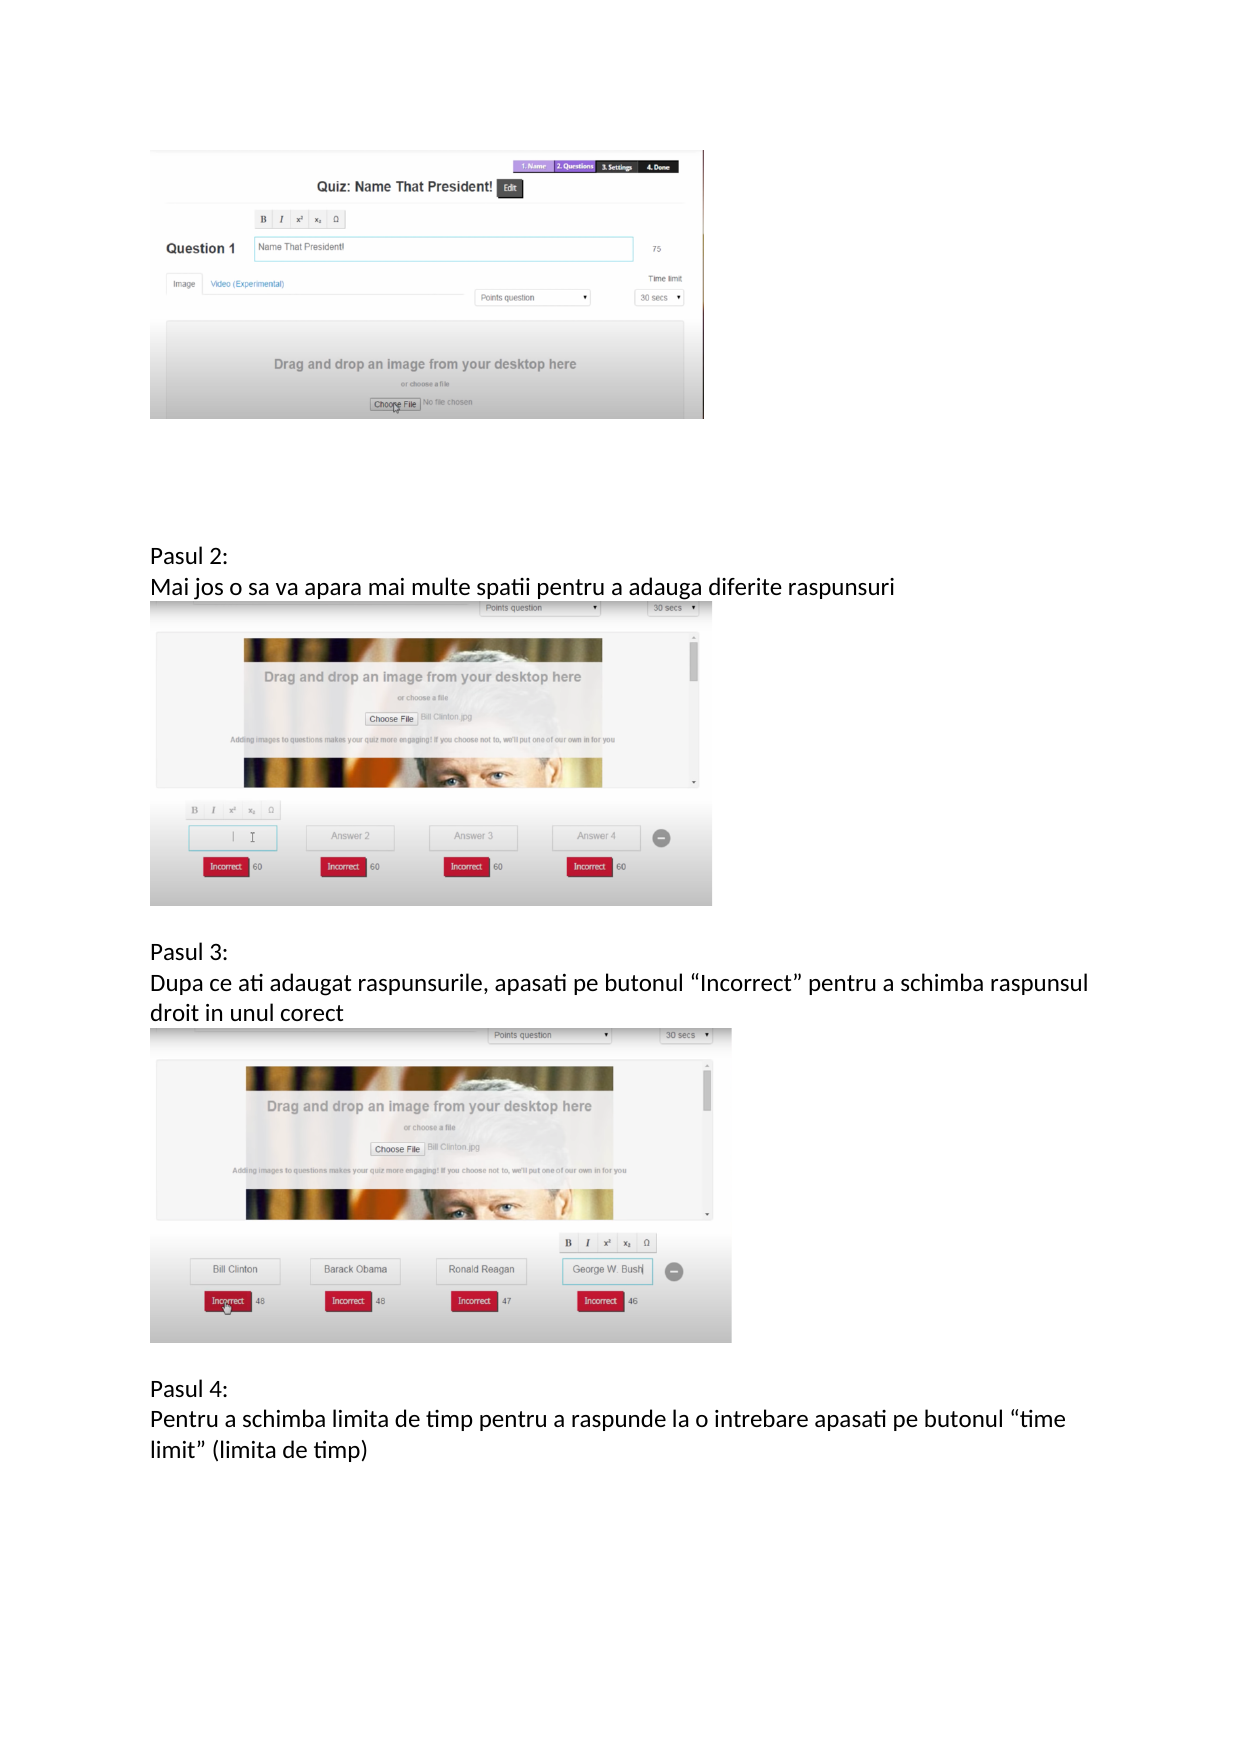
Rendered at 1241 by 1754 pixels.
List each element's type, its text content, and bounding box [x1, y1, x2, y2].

text Dupa ce ati adaugat raspunsurile, apasati pe butonul “Incorrect” pentru a schimba raspunsul droit in unul corect [150, 967, 1090, 1028]
picture [150, 1028, 732, 1343]
text Mai jos o sa va apara mai multe spatii pentru a adauga diferite raspunsuri [150, 571, 1090, 601]
text Pentru a schimba limita de timp pentru a raspunde la o intrebare apasati pe butonul “time limit” (limita de timp) [150, 1403, 1090, 1464]
text Pasul 2: [150, 540, 1090, 571]
text Pasul 4: [150, 1373, 1090, 1403]
picture [150, 150, 704, 419]
picture [150, 601, 713, 906]
text Pasul 3: [150, 937, 1090, 967]
